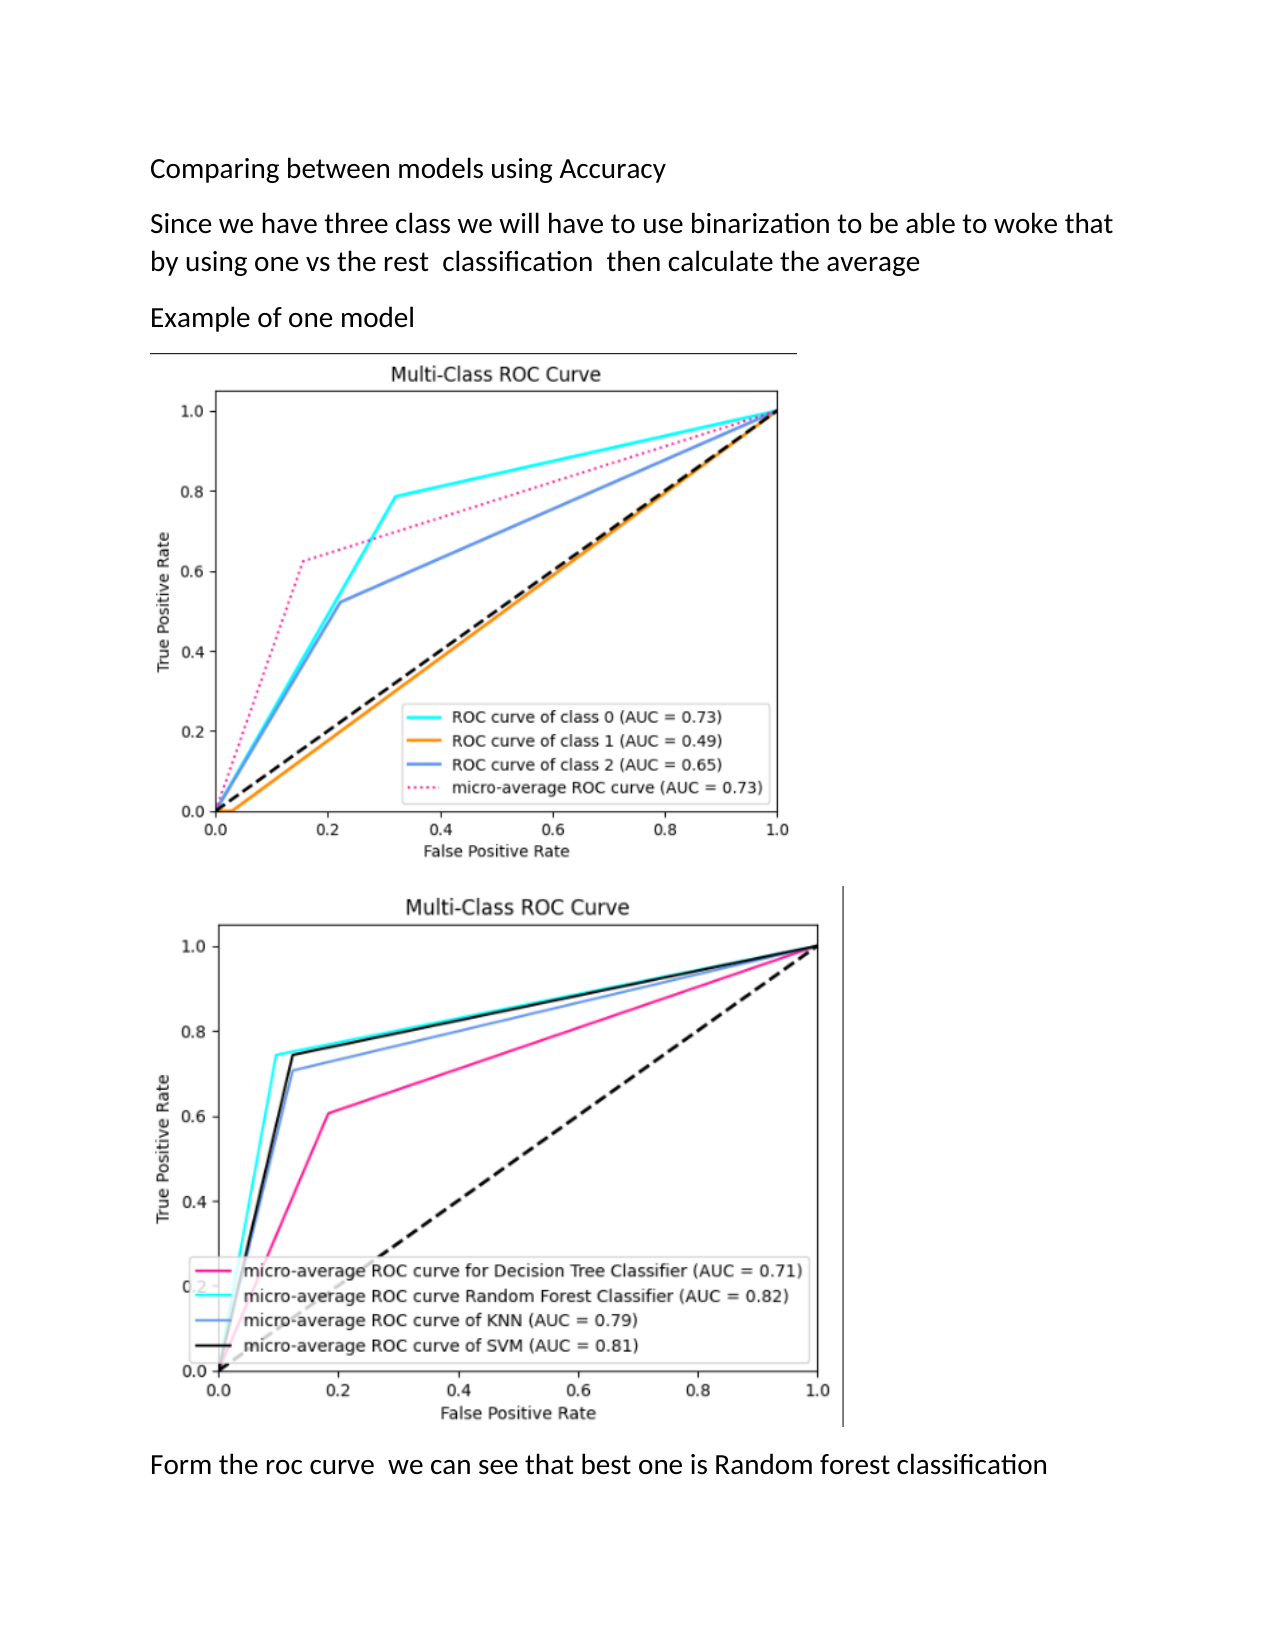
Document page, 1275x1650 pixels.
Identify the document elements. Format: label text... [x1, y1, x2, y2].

text Example of one model [150, 299, 1125, 334]
text Comparing between models using Accuracy [150, 150, 1125, 186]
text Since we have three class we will have to use binarization to be able to woke that by using one vs the rest classification then calculate the average [150, 205, 1125, 279]
text Form the roc curve we can see that best one is Random forest classification [150, 1446, 1125, 1481]
picture [150, 353, 797, 868]
picture [150, 886, 844, 1427]
